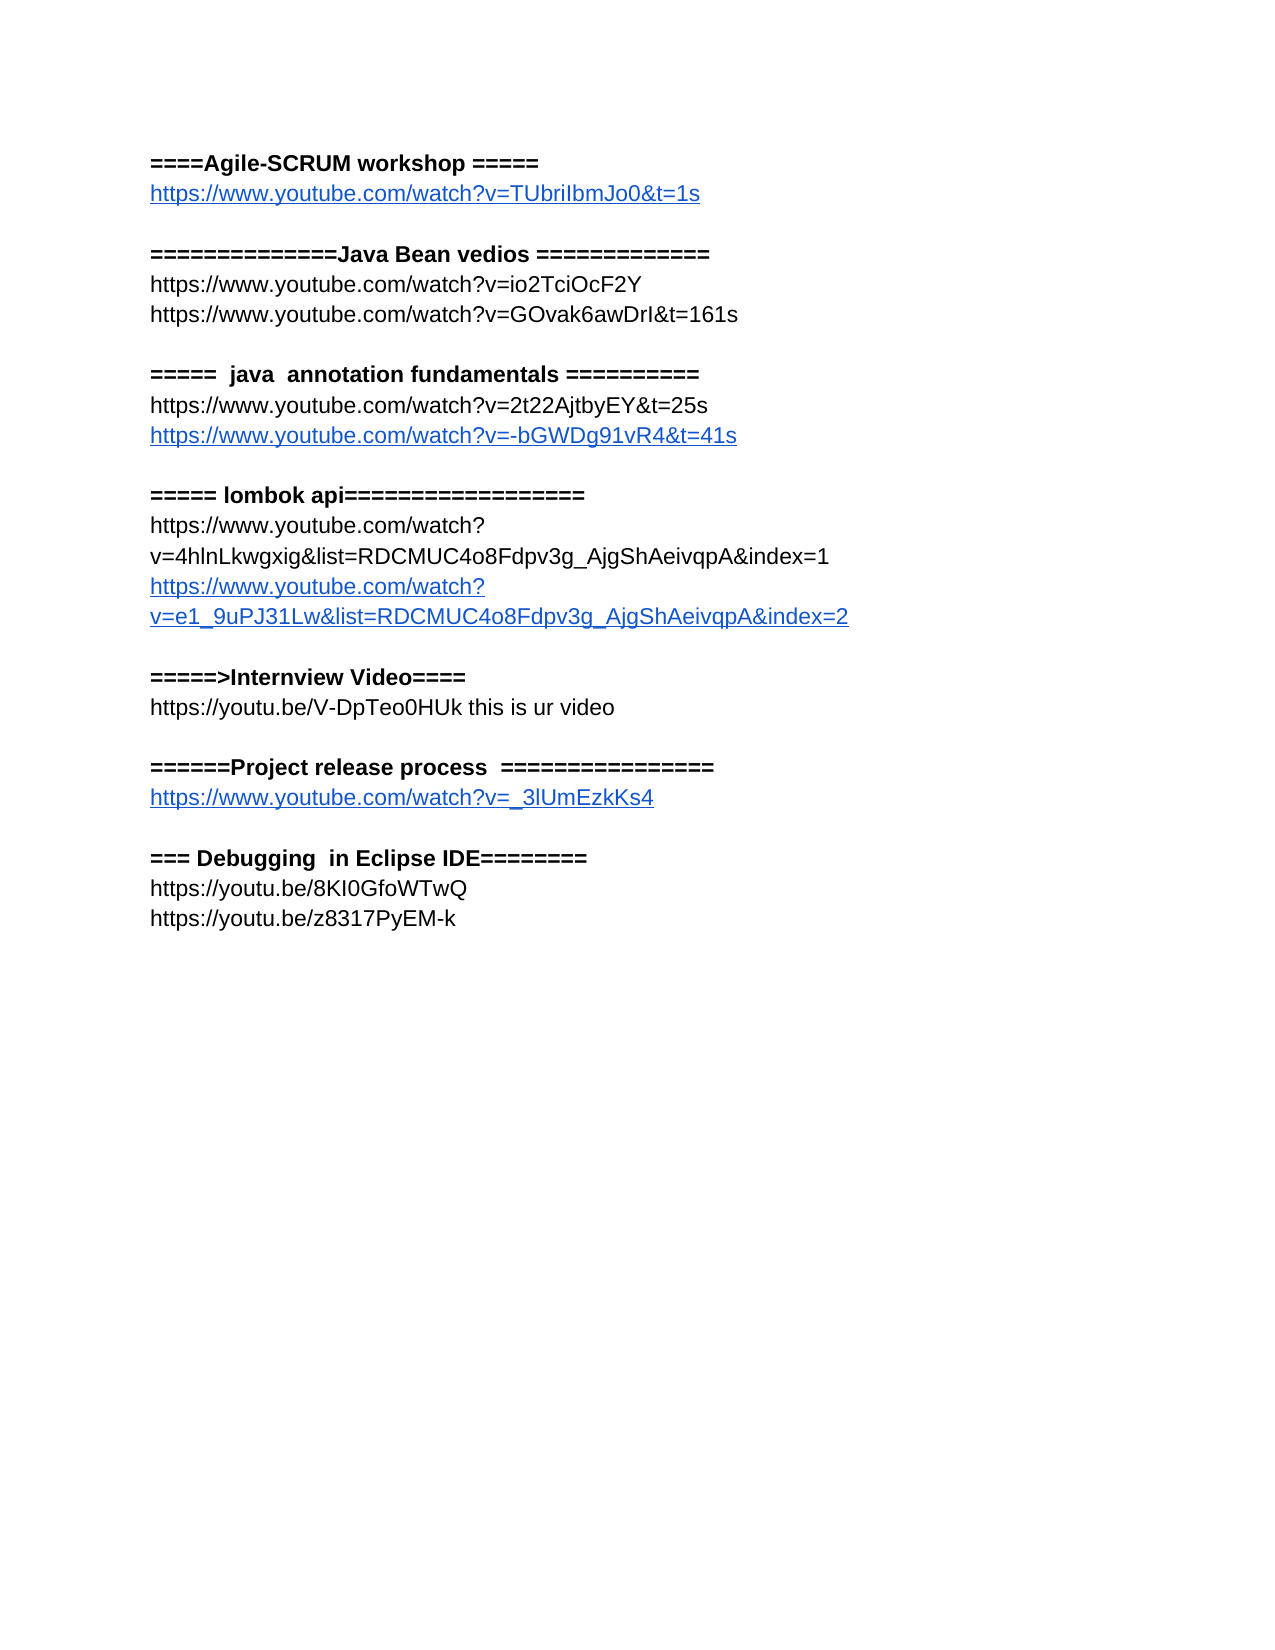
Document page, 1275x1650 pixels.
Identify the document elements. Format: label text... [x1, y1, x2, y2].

text https://www.youtube.com/watch?v=4hlnLkwgxig&list=RDCMUC4o8Fdpv3g_AjgShAeivqpA&index=1 [150, 512, 1125, 569]
text https://www.youtube.com/watch?v=GOvak6awDrI&t=161s [150, 301, 1125, 327]
text https://youtu.be/V-DpTeo0HUk this is ur video [150, 694, 1125, 720]
text https://www.youtube.com/watch?v=io2TciOcF2Y [150, 271, 1125, 297]
text https://youtu.be/z8317PyEM-k [150, 905, 1125, 932]
text ==============Java Bean vedios ============= [150, 241, 1125, 267]
text === Debugging in Eclipse IDE======== [150, 845, 1125, 871]
text https://youtu.be/8KI0GfoWTwQ [150, 875, 1125, 901]
text =====>Internview Video==== [150, 663, 1125, 690]
text ===== lombok api================== [150, 482, 1125, 509]
text https://www.youtube.com/watch?v=_3lUmEzkKs4 [150, 784, 1125, 811]
text https://www.youtube.com/watch?v=TUbriIbmJo0&t=1s [150, 180, 1125, 207]
text https://www.youtube.com/watch?v=e1_9uPJ31Lw&list=RDCMUC4o8Fdpv3g_AjgShAeivqpA&index=2 [150, 573, 1125, 629]
text ===== java annotation fundamentals ========== [150, 361, 1125, 388]
text https://www.youtube.com/watch?v=2t22AjtbyEY&t=25s [150, 392, 1125, 418]
text ======Project release process ================ [150, 754, 1125, 781]
text ====Agile-SCRUM workshop ===== [150, 150, 1125, 176]
text https://www.youtube.com/watch?v=-bGWDg91vR4&t=41s [150, 422, 1125, 448]
